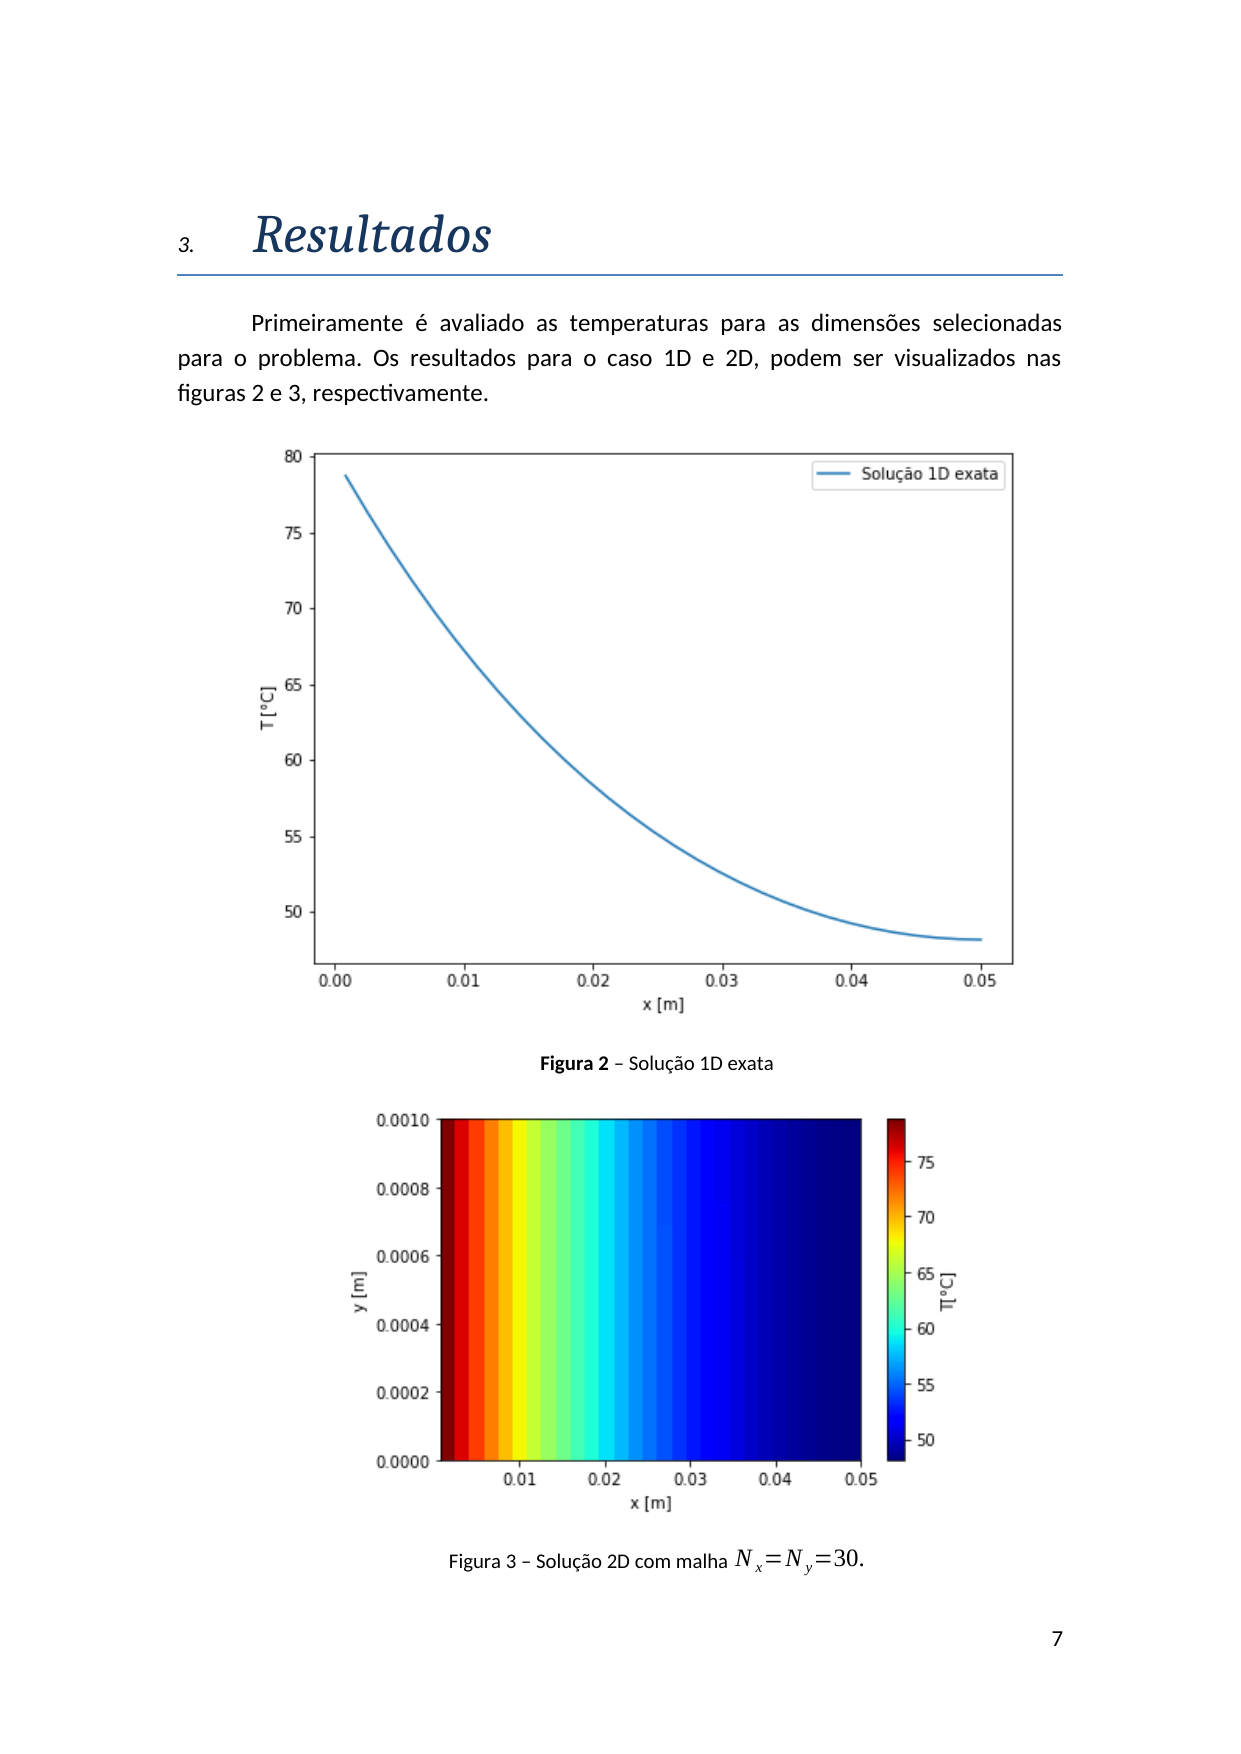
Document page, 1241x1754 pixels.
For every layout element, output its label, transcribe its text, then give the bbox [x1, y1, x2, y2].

text Primeiramente é avaliado as temperaturas para as dimensões selecionadas para o problema. Os resultados para o caso 1D e 2D, podem ser visualizados nas figuras 2 e 3, respectivamente. [177, 307, 1063, 408]
text Figura 2 – Solução 1D exata [177, 1050, 1063, 1076]
picture [251, 433, 1031, 1026]
text Figura 3 – Solução 2D com malha [177, 1544, 1063, 1576]
title Resultados [177, 203, 1063, 274]
picture [339, 1100, 975, 1520]
